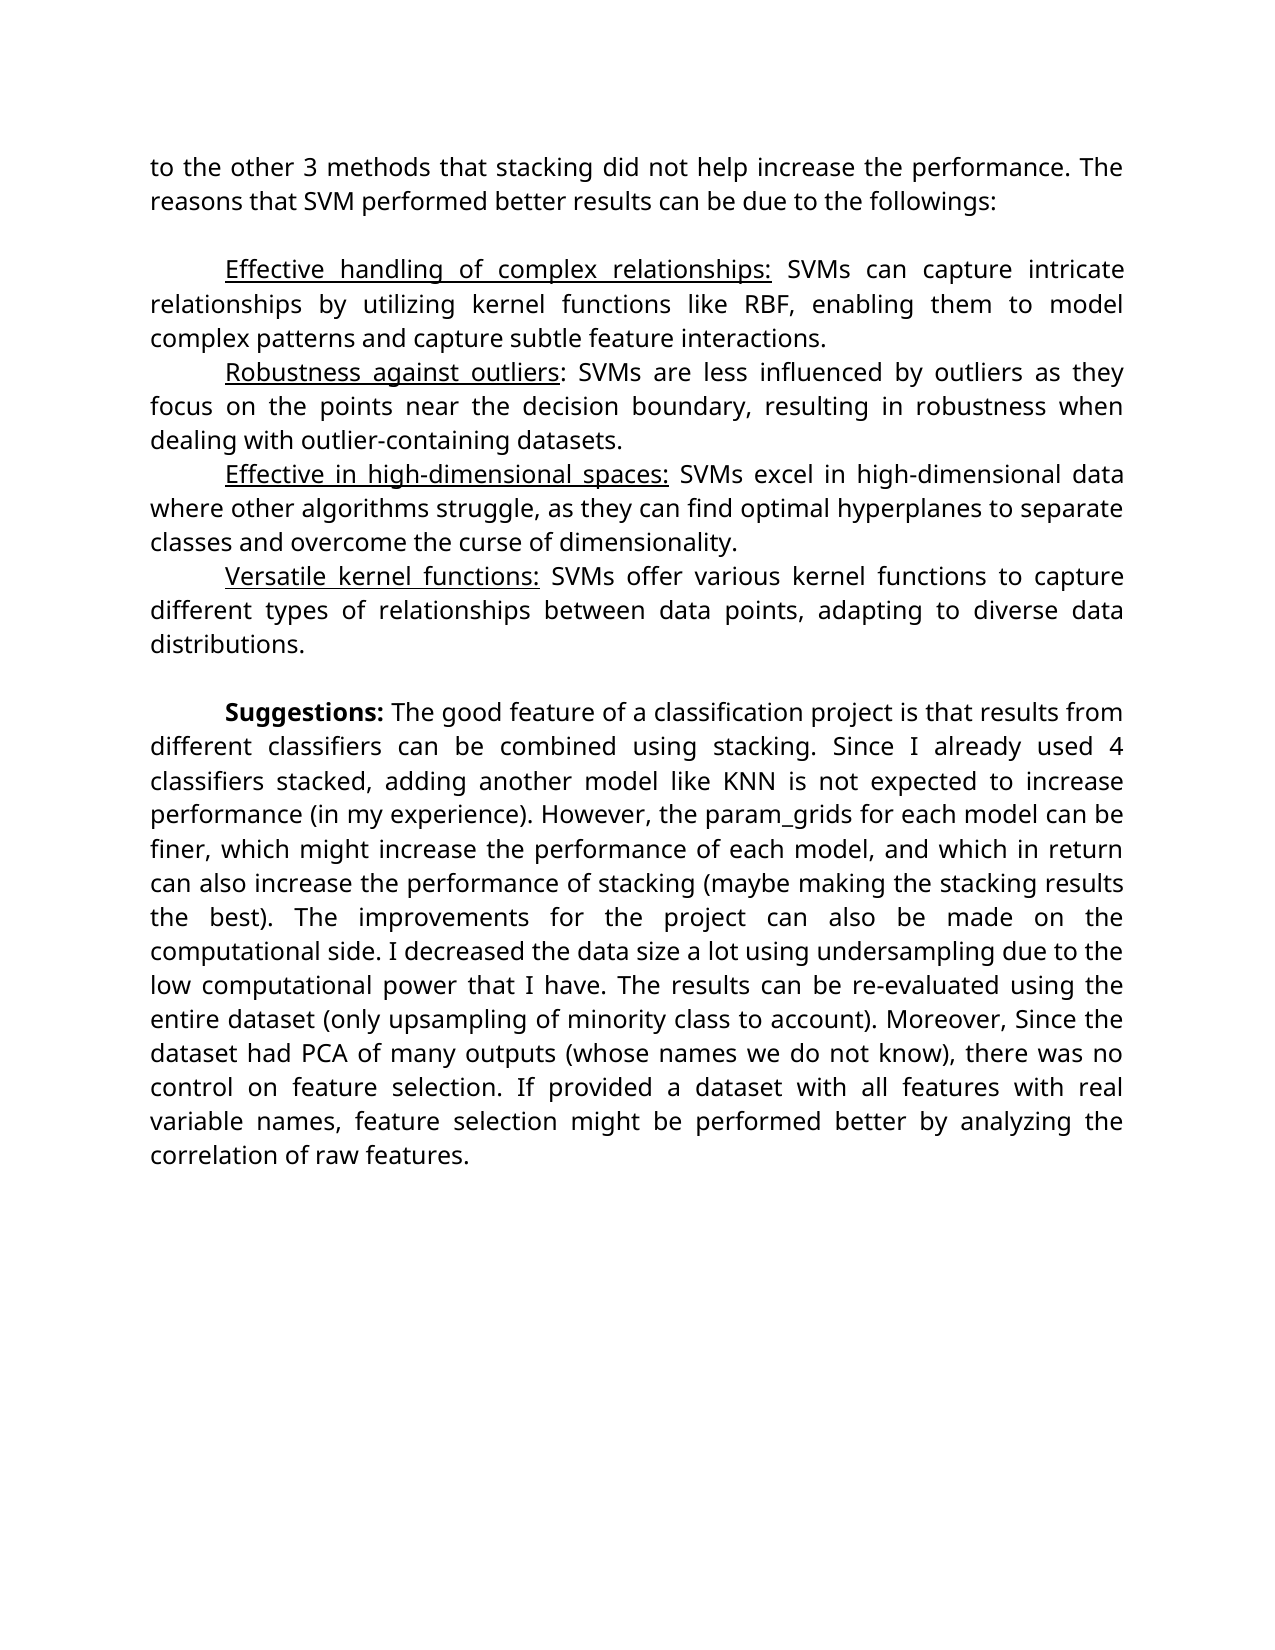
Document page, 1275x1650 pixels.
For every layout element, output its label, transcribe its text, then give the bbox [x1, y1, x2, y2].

text Robustness against outliers: SVMs are less influenced by outliers as they focus on the points near the decision boundary, resulting in robustness when dealing with outlier-containing datasets. [150, 354, 1125, 457]
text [150, 150, 1125, 218]
text Effective handling of complex relationships: SVMs can capture intricate relationships by utilizing kernel functions like RBF, enabling them to model complex patterns and capture subtle feature interactions. [150, 252, 1125, 354]
text Versatile kernel functions: SVMs offer various kernel functions to capture different types of relationships between data points, adapting to diverse data distributions. [150, 559, 1125, 661]
text Effective in high-dimensional spaces: SVMs excel in high-dimensional data where other algorithms struggle, as they can find optimal hyperplanes to separate classes and overcome the curse of dimensionality. [150, 457, 1125, 559]
text Suggestions: The good feature of a classification project is that results from different classifiers can be combined using stacking. Since I already used 4 classifiers stacked, adding another model like KNN is not expected to increase performance (in my experience). However, the param_grids for each model can be finer, which might increase the performance of each model, and which in return can also increase the performance of stacking (maybe making the stacking results the best). The improvements for the project can also be made on the computational side. I decreased the data size a lot using undersampling due to the low computational power that I have. The results can be re-evaluated using the entire dataset (only upsampling of minority class to account). Moreover, Since the dataset had PCA of many outputs (whose names we do not know), there was no control on feature selection. If provided a dataset with all features with real variable names, feature selection might be performed better by analyzing the correlation of raw features. [150, 695, 1125, 1172]
